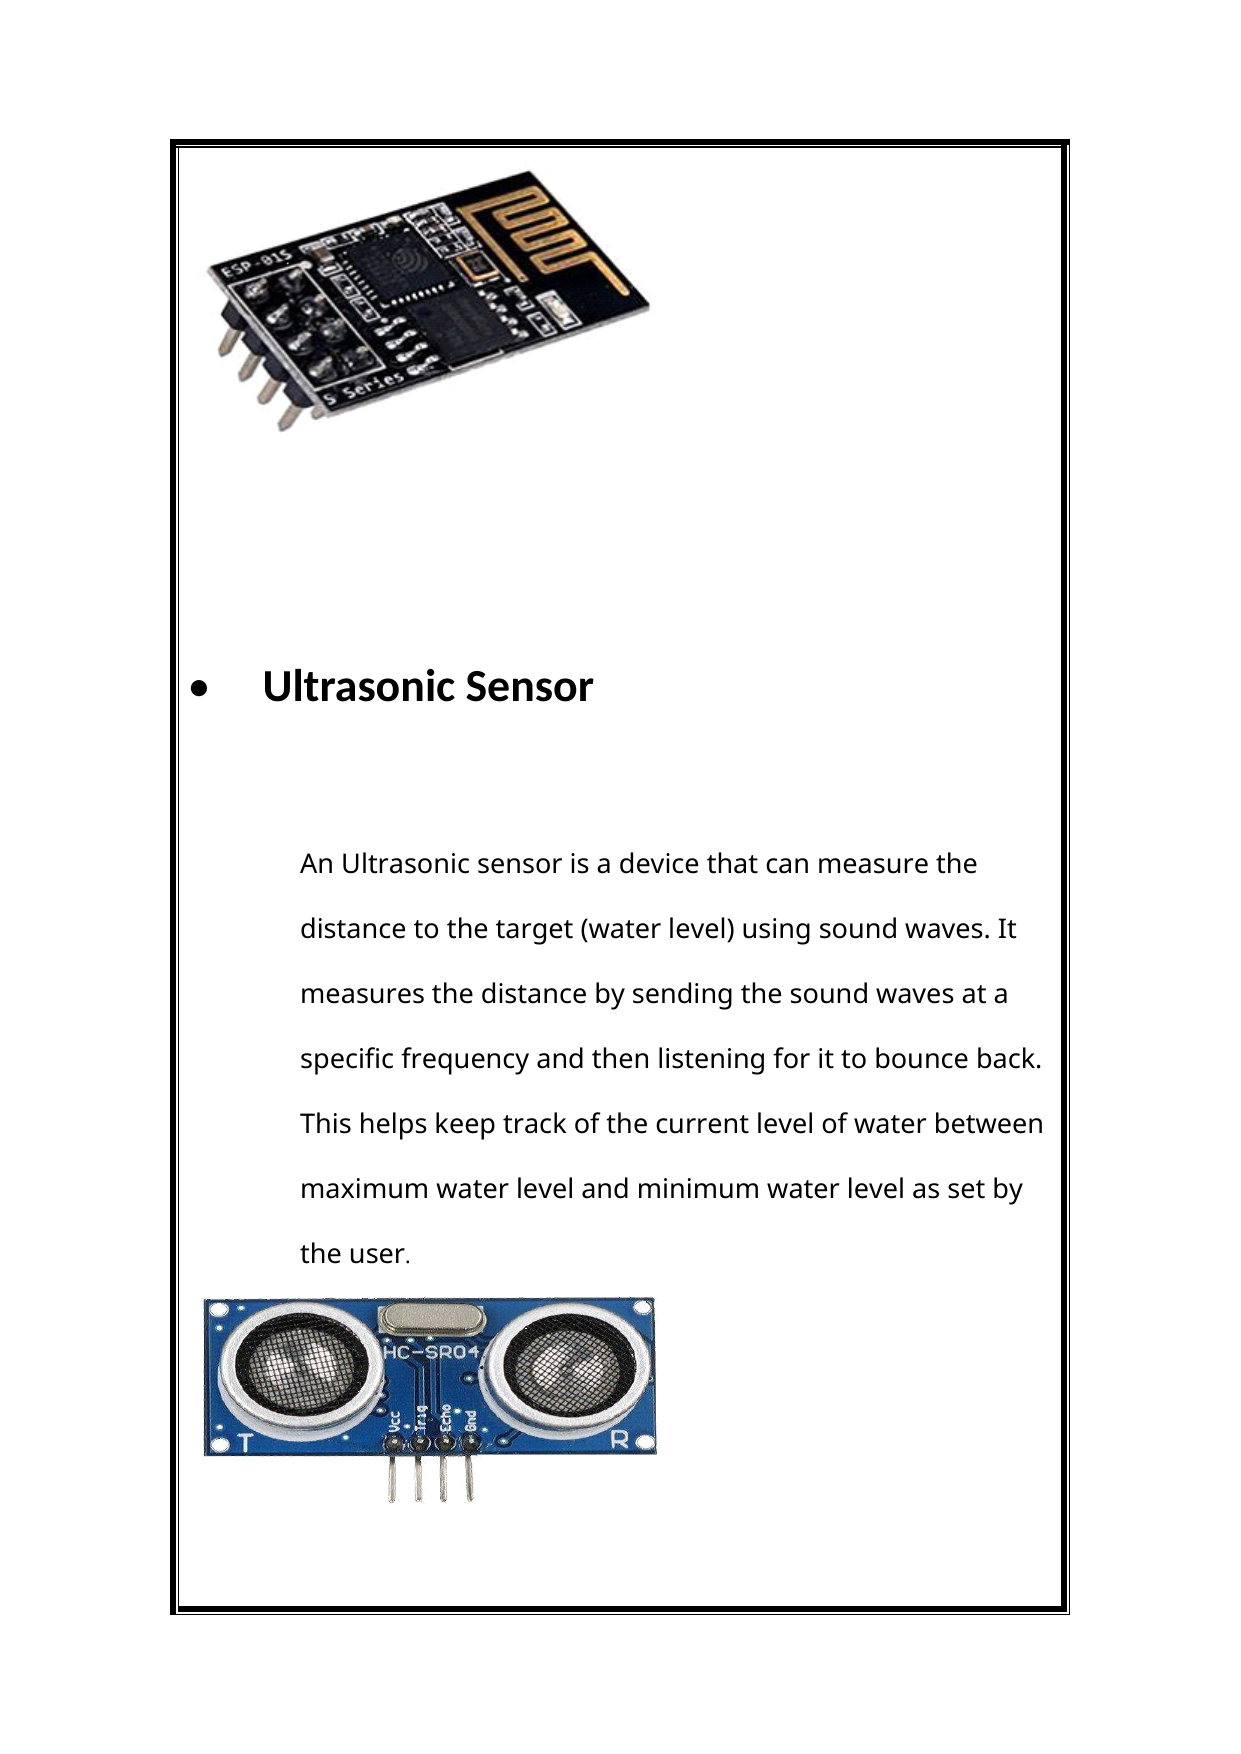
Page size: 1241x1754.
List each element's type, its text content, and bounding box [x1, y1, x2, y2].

text An Ultrasonic sensor is a device that can measure the distance to the target (water level) using sound waves. It measures the distance by sending the sound waves at a specific frequency and then listening for it to bounce back. This helps keep track of the current level of water between maximum water level and minimum water level as set by the user. [300, 831, 1053, 1286]
subtitle Ultrasonic Sensor [187, 652, 1053, 717]
